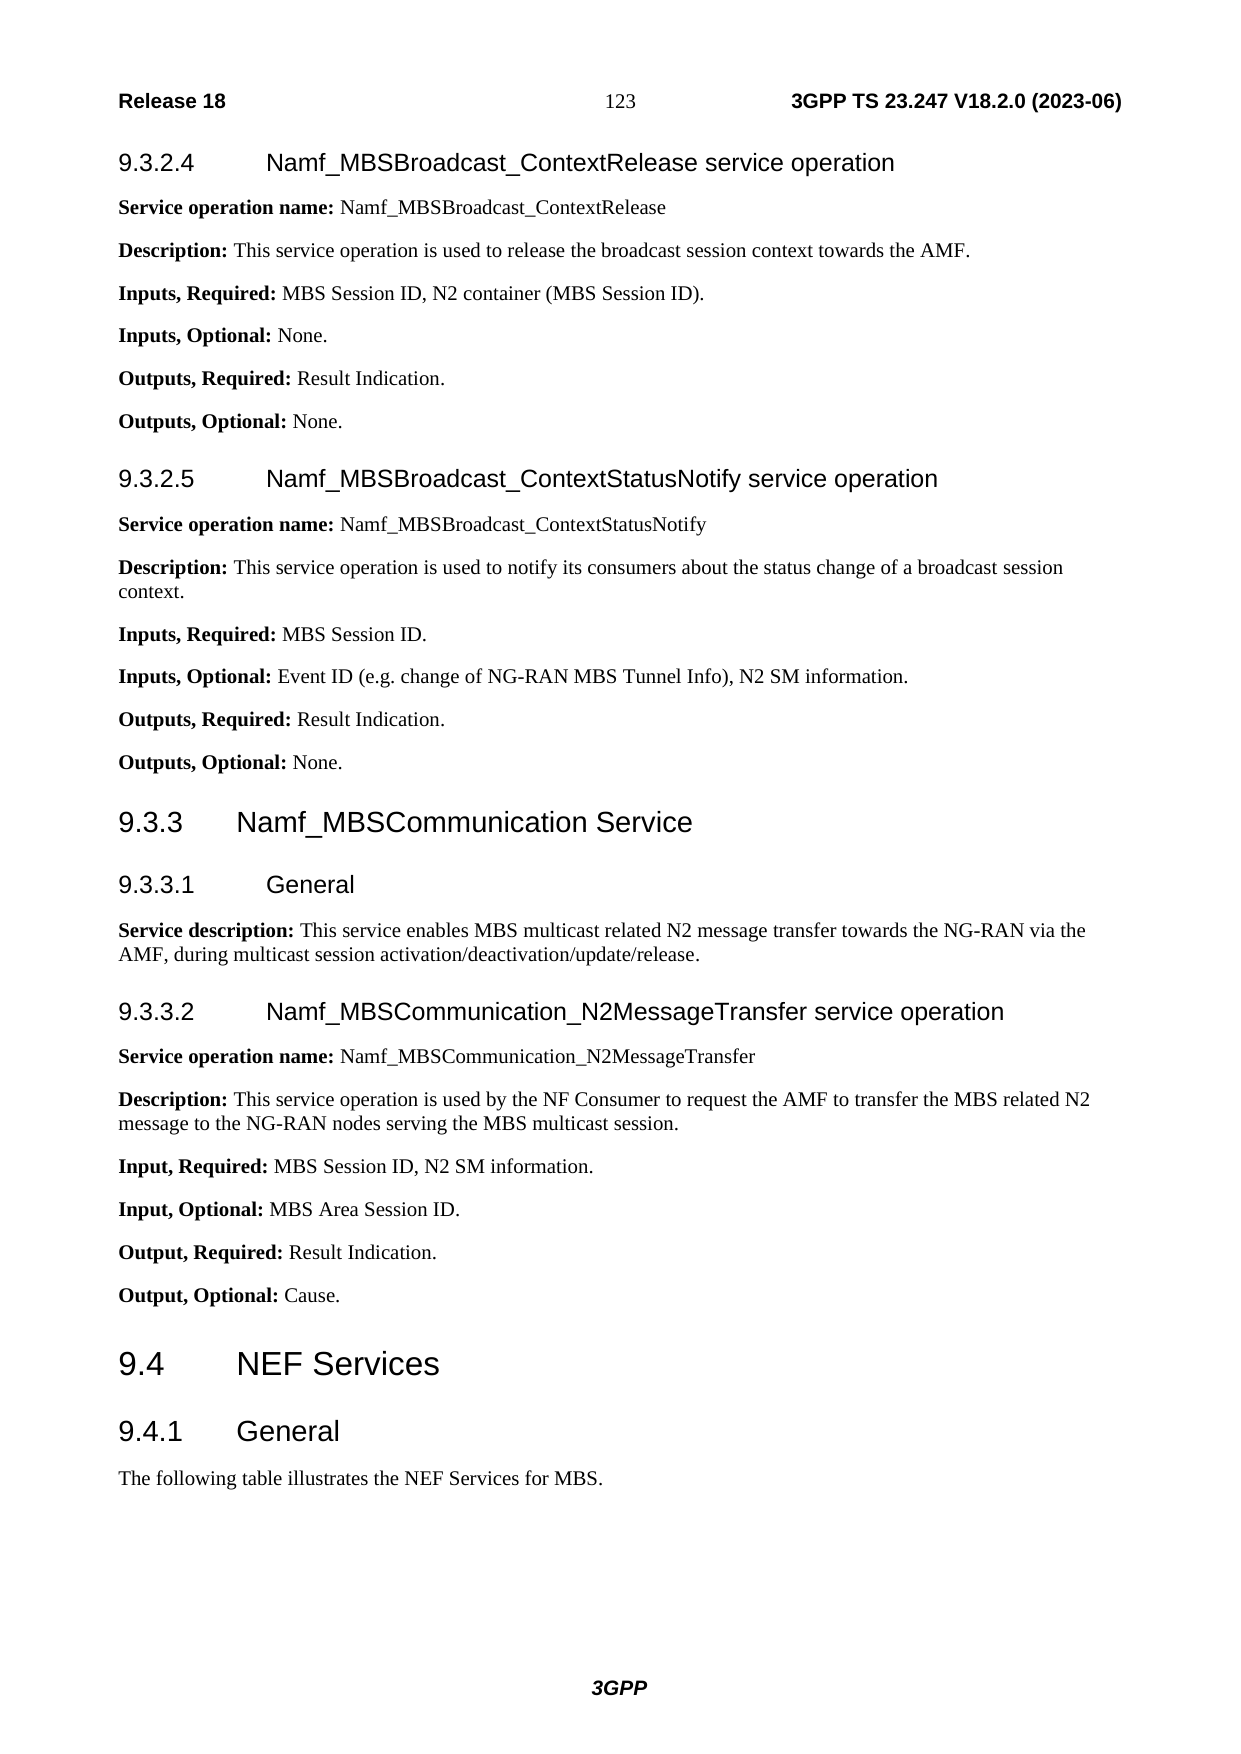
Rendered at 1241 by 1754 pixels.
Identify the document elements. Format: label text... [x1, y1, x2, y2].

text Output, Optional: Cause. [118, 1283, 1122, 1307]
text Inputs, Optional: None. [118, 323, 1122, 347]
subtitle 9.3.3.1 General [118, 870, 1122, 899]
subtitle 9.3.2.5 Namf_MBSBroadcast_ContextStatusNotify service operation [118, 464, 1122, 493]
text Outputs, Required: Result Indication. [118, 366, 1122, 390]
subtitle 9.4.1 General [118, 1414, 1122, 1447]
text Service operation name: Namf_MBSBroadcast_ContextStatusNotify [118, 512, 1122, 536]
text Inputs, Required: MBS Session ID. [118, 622, 1122, 646]
text Service operation name: Namf_MBSCommunication_N2MessageTransfer [118, 1044, 1122, 1068]
text Service description: This service enables MBS multicast related N2 message transfer towards the NG-RAN via the AMF, during multicast session activation/deactivation/update/release. [118, 918, 1122, 966]
text Outputs, Optional: None. [118, 409, 1122, 433]
text Service operation name: Namf_MBSBroadcast_ContextRelease [118, 195, 1122, 219]
text Description: This service operation is used to release the broadcast session context towards the AMF. [118, 238, 1122, 262]
subtitle 9.3.3 Namf_MBSCommunication Service [118, 805, 1122, 839]
text Outputs, Required: Result Indication. [118, 707, 1122, 731]
text Input, Optional: MBS Area Session ID. [118, 1197, 1122, 1221]
text Inputs, Optional: Event ID (e.g. change of NG-RAN MBS Tunnel Info), N2 SM information. [118, 664, 1122, 688]
subtitle 9.4 NEF Services [118, 1344, 1122, 1383]
text Description: This service operation is used to notify its consumers about the status change of a broadcast session context. [118, 555, 1122, 603]
text The following table illustrates the NEF Services for MBS. [118, 1466, 1122, 1490]
text Inputs, Required: MBS Session ID, N2 container (MBS Session ID). [118, 281, 1122, 305]
text Description: This service operation is used by the NF Consumer to request the AMF to transfer the MBS related N2 message to the NG-RAN nodes serving the MBS multicast session. [118, 1087, 1122, 1135]
subtitle 9.3.2.4 Namf_MBSBroadcast_ContextRelease service operation [118, 147, 1122, 176]
subtitle 9.3.3.2 Namf_MBSCommunication_N2MessageTransfer service operation [118, 997, 1122, 1026]
text Output, Required: Result Indication. [118, 1240, 1122, 1264]
text Outputs, Optional: None. [118, 750, 1122, 774]
text Input, Required: MBS Session ID, N2 SM information. [118, 1154, 1122, 1178]
